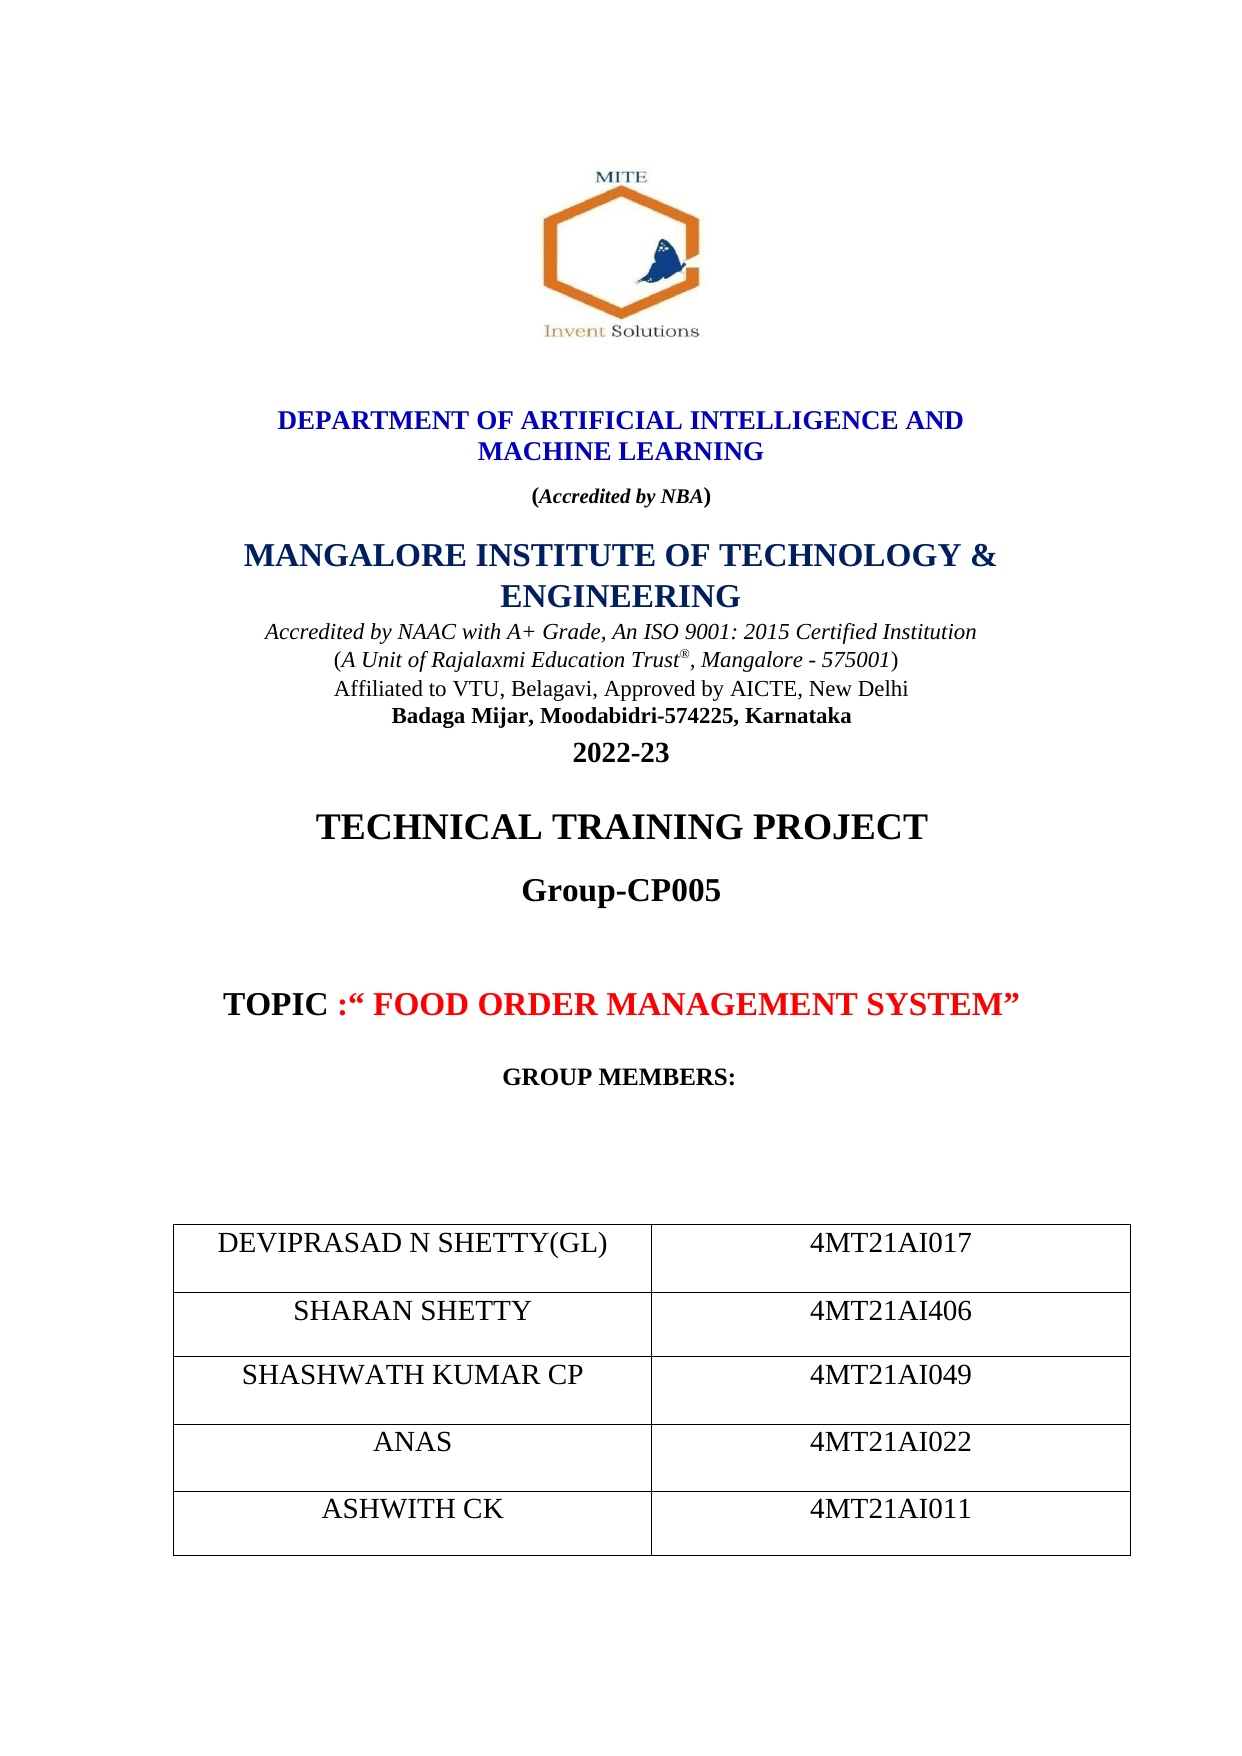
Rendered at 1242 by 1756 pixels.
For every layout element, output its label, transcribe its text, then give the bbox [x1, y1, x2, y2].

text MANGALORE INSTITUTE OF TECHNOLOGY & ENGINEERING [181, 535, 1060, 614]
text Group-CP005 [171, 871, 1071, 909]
table_cell 4MT21AI011 [652, 1492, 1130, 1555]
text Badaga Mijar, Moodabidri-574225, Karnataka [391, 703, 1071, 729]
text TECHNICAL TRAINING PROJECT [173, 805, 1071, 848]
text 2022-23 [181, 735, 1060, 769]
table_cell SHARAN SHETTY [174, 1293, 651, 1356]
text Accredited by NAAC with A+ Grade, An ISO 9001: 2015 Certified Institution (A Unit of Rajalaxmi Education Trust®, Mangalore - 575001) Affiliated to VTU, Belagavi, Approved by AICTE, New Delhi [265, 618, 986, 701]
table_header DEVIPRASAD N SHETTY(GL) [174, 1225, 651, 1292]
subtitle TOPIC :“ FOOD ORDER MANAGEMENT SYSTEM” [183, 984, 1060, 1023]
table_header 4MT21AI017 [652, 1225, 1130, 1292]
table_cell SHASHWATH KUMAR CP [174, 1357, 651, 1423]
table_cell 4MT21AI049 [652, 1357, 1130, 1423]
table_cell ANAS [174, 1425, 651, 1491]
table_cell 4MT21AI406 [652, 1293, 1130, 1356]
text (Accredited by NBA) [245, 482, 998, 509]
subtitle GROUP MEMBERS: [178, 1062, 1060, 1090]
picture [533, 167, 709, 338]
table_cell 4MT21AI022 [652, 1425, 1130, 1491]
text DEPARTMENT OF ARTIFICIAL INTELLIGENCE AND MACHINE LEARNING [245, 404, 997, 466]
table_cell ASHWITH CK [174, 1492, 651, 1555]
